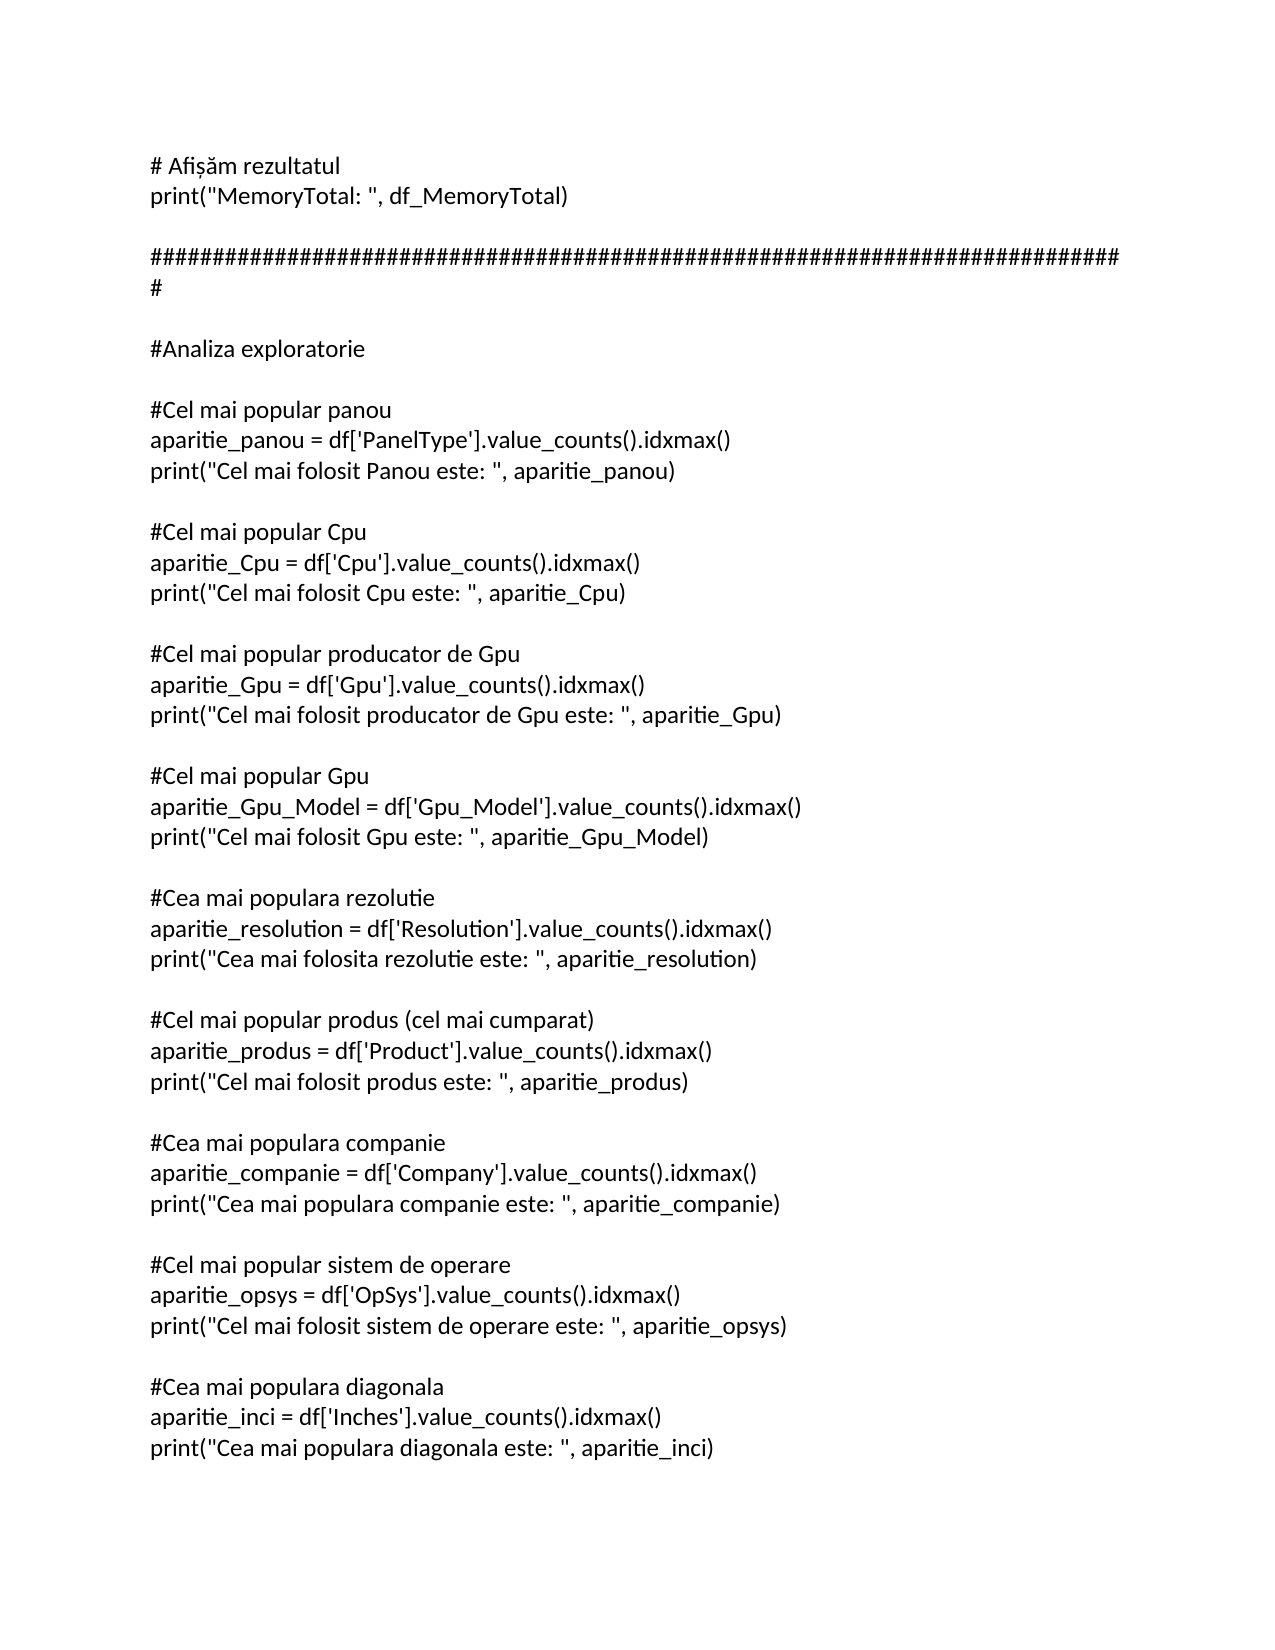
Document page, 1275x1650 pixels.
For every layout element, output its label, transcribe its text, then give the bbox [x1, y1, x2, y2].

text aparitie_Cpu = df['Cpu'].value_counts().idxmax() [150, 547, 1125, 577]
text print("Cel mai folosit Cpu este: ", aparitie_Cpu) [150, 577, 1125, 608]
text print("Cel mai folosit produs este: ", aparitie_produs) [150, 1066, 1125, 1096]
text print("Cea mai populara diagonala este: ", aparitie_inci) [150, 1432, 1125, 1462]
text #Cel mai popular producator de Gpu [150, 638, 1125, 669]
text #Cea mai populara diagonala [150, 1371, 1125, 1401]
text aparitie_inci = df['Inches'].value_counts().idxmax() [150, 1401, 1125, 1432]
text aparitie_produs = df['Product'].value_counts().idxmax() [150, 1035, 1125, 1066]
text #Cel mai popular Cpu [150, 516, 1125, 547]
text print("Cea mai populara companie este: ", aparitie_companie) [150, 1188, 1125, 1218]
text #Cea mai populara rezolutie [150, 882, 1125, 913]
text #Cel mai popular produs (cel mai cumparat) [150, 1004, 1125, 1035]
text print("Cel mai folosit sistem de operare este: ", aparitie_opsys) [150, 1310, 1125, 1340]
text # Afișăm rezultatul [150, 150, 1125, 181]
text #Cel mai popular panou [150, 394, 1125, 425]
text print("Cea mai folosita rezolutie este: ", aparitie_resolution) [150, 943, 1125, 974]
text aparitie_panou = df['PanelType'].value_counts().idxmax() [150, 425, 1125, 455]
text aparitie_opsys = df['OpSys'].value_counts().idxmax() [150, 1279, 1125, 1310]
text aparitie_Gpu = df['Gpu'].value_counts().idxmax() [150, 669, 1125, 699]
text aparitie_Gpu_Model = df['Gpu_Model'].value_counts().idxmax() [150, 791, 1125, 821]
text #Cel mai popular sistem de operare [150, 1249, 1125, 1279]
text #Analiza exploratorie [150, 333, 1125, 364]
text aparitie_resolution = df['Resolution'].value_counts().idxmax() [150, 913, 1125, 943]
text #Cel mai popular Gpu [150, 760, 1125, 791]
text print("Cel mai folosit Gpu este: ", aparitie_Gpu_Model) [150, 821, 1125, 852]
text aparitie_companie = df['Company'].value_counts().idxmax() [150, 1157, 1125, 1188]
text ############################################################################### [150, 242, 1125, 303]
text print("MemoryTotal: ", df_MemoryTotal) [150, 181, 1125, 211]
text print("Cel mai folosit producator de Gpu este: ", aparitie_Gpu) [150, 699, 1125, 730]
text print("Cel mai folosit Panou este: ", aparitie_panou) [150, 455, 1125, 486]
text #Cea mai populara companie [150, 1127, 1125, 1157]
